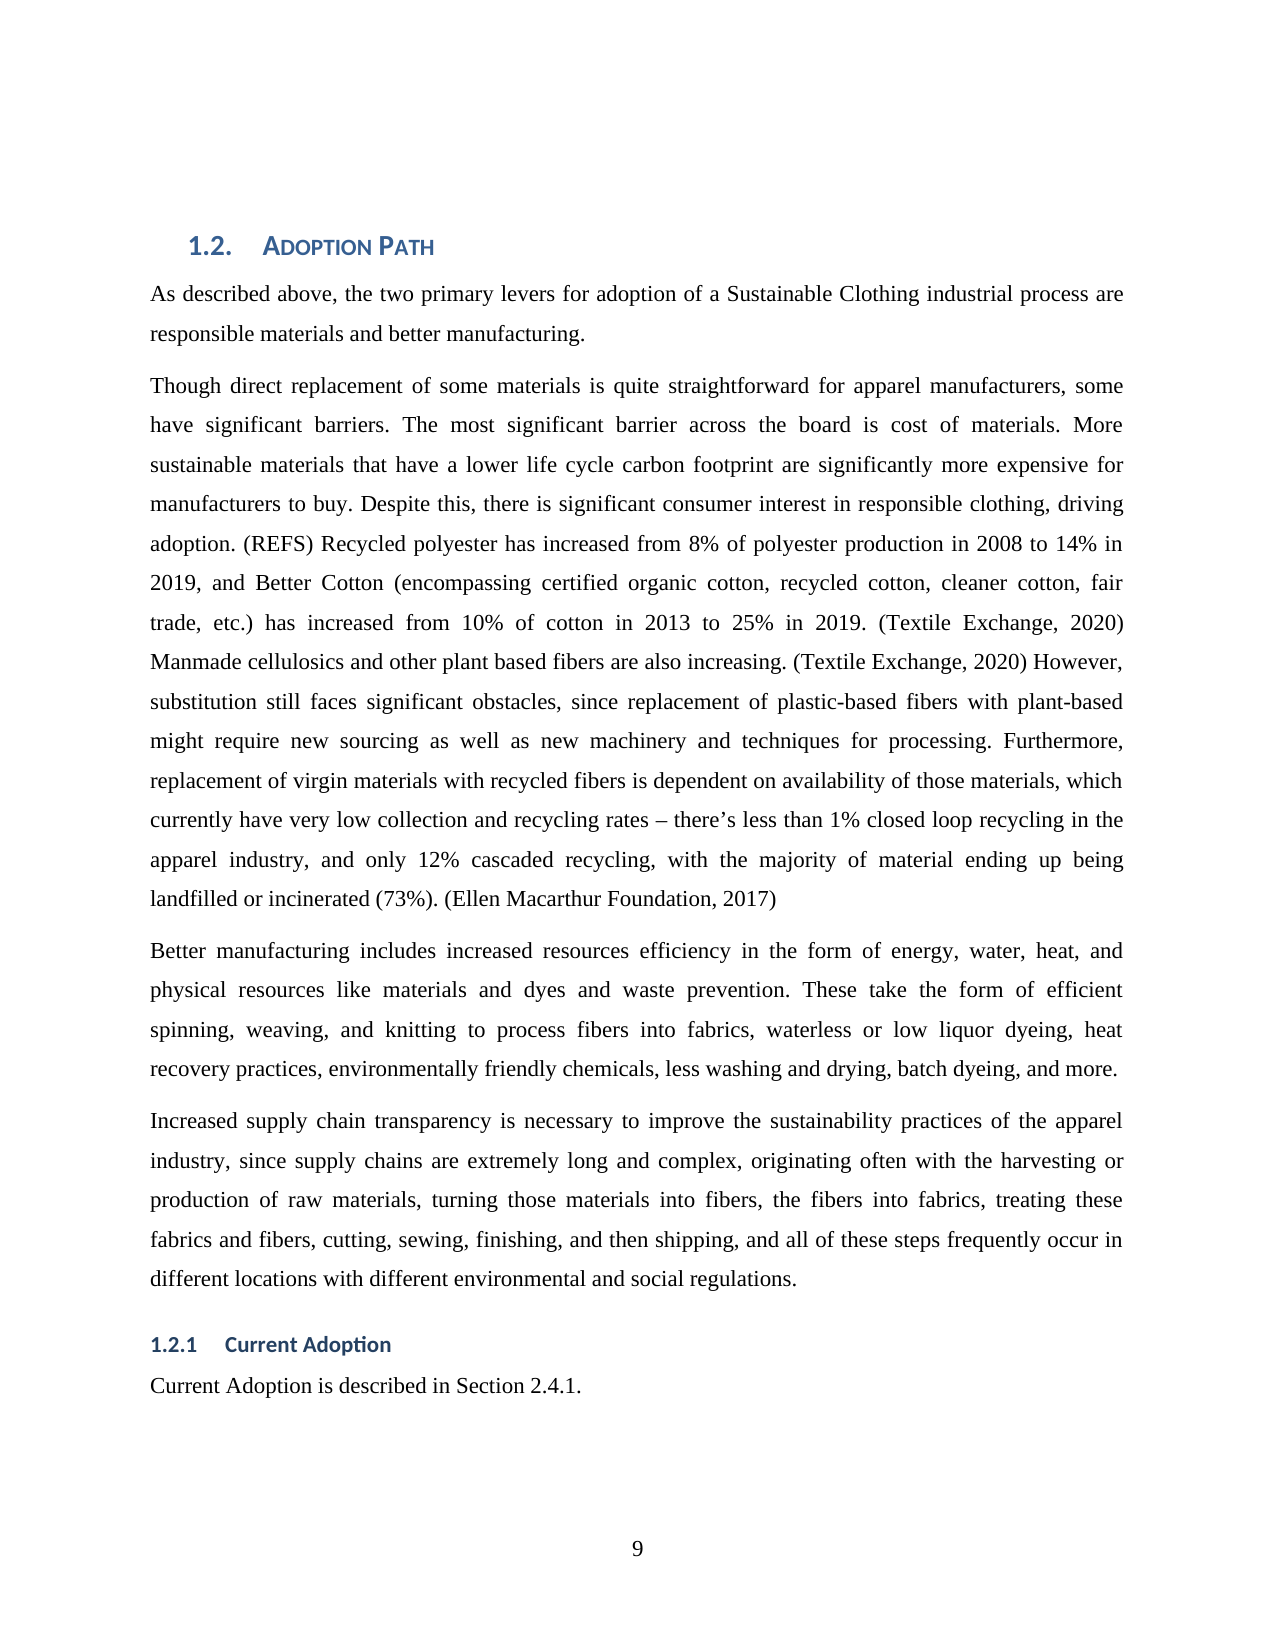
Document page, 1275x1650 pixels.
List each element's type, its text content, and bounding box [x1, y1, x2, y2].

text As described above, the two primary levers for adoption of a Sustainable Clothing industrial process are responsible materials and better manufacturing. [150, 280, 1125, 346]
subtitle Adoption Path [187, 227, 1125, 263]
text Increased supply chain transparency is necessary to improve the sustainability practices of the apparel industry, since supply chains are extremely long and complex, originating often with the harvesting or production of raw materials, turning those materials into fibers, the fibers into fabrics, treating these fabrics and fibers, cutting, sewing, finishing, and then shipping, and all of these steps frequently occur in different locations with different environmental and social regulations. [150, 1107, 1125, 1292]
text Current Adoption is described in Section 2.4.1. [150, 1372, 1125, 1398]
text Though direct replacement of some materials is quite straightforward for apparel manufacturers, some have significant barriers. The most significant barrier across the board is cost of materials. More sustainable materials that have a lower life cycle carbon footprint are significantly more expensive for manufacturers to buy. Despite this, there is significant consumer interest in responsible clothing, driving adoption. (REFS) Recycled polyester has increased from 8% of polyester production in 2008 to 14% in 2019, and Better Cotton (encompassing certified organic cotton, recycled cotton, cleaner cotton, fair trade, etc.) has increased from 10% of cotton in 2013 to 25% in 2019. (Textile Exchange, 2020) Manmade cellulosics and other plant based fibers are also increasing. (Textile Exchange, 2020) However, substitution still faces significant obstacles, since replacement of plastic-based fibers with plant-based might require new sourcing as well as new machinery and techniques for processing. Furthermore, replacement of virgin materials with recycled fibers is dependent on availability of those materials, which currently have very low collection and recycling rates – there’s less than 1% closed loop recycling in the apparel industry, and only 12% cascaded recycling, with the majority of material ending up being landfilled or incinerated (73%). (Ellen Macarthur Foundation, 2017) [150, 372, 1125, 911]
subtitle Current Adoption [150, 1330, 1125, 1358]
text Better manufacturing includes increased resources efficiency in the form of energy, water, heat, and physical resources like materials and dyes and waste prevention. These take the form of efficient spinning, weaving, and knitting to process fibers into fabrics, waterless or low liquor dyeing, heat recovery practices, environmentally friendly chemicals, less washing and drying, batch dyeing, and more. [150, 937, 1125, 1082]
